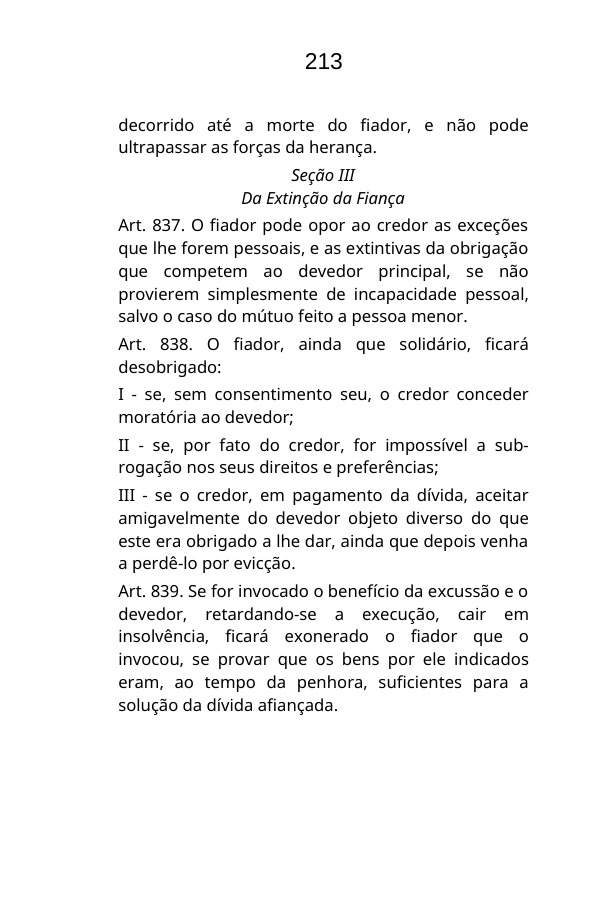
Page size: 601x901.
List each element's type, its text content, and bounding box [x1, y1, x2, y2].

text II - se, por fato do credor, for impossível a sub-rogação nos seus direitos e preferências; [118, 433, 529, 479]
text I - se, sem consentimento seu, o credor conceder moratória ao devedor; [118, 383, 529, 428]
text Art. 838. O fiador, ainda que solidário, ficará desobrigado: [118, 332, 529, 378]
text III - se o credor, em pagamento da dívida, aceitar amigavelmente do devedor objeto diverso do que este era obrigado a lhe dar, ainda que depois venha a perdê-lo por evicção. [118, 484, 529, 574]
text Seção III Da Extinção da Fiança [118, 163, 529, 209]
text Art. 837. O fiador pode opor ao credor as exceções que lhe forem pessoais, e as extintivas da obrigação que competem ao devedor principal, se não provierem simplesmente de incapacidade pessoal, salvo o caso do mútuo feito a pessoa menor. [118, 214, 529, 327]
text Art. 839. Se for invocado o benefício da excussão e o devedor, retardando-se a execução, cair em insolvência, ficará exonerado o fiador que o invocou, se provar que os bens por ele indicados eram, ao tempo da penhora, suficientes para a solução da dívida afiançada. [118, 579, 529, 716]
